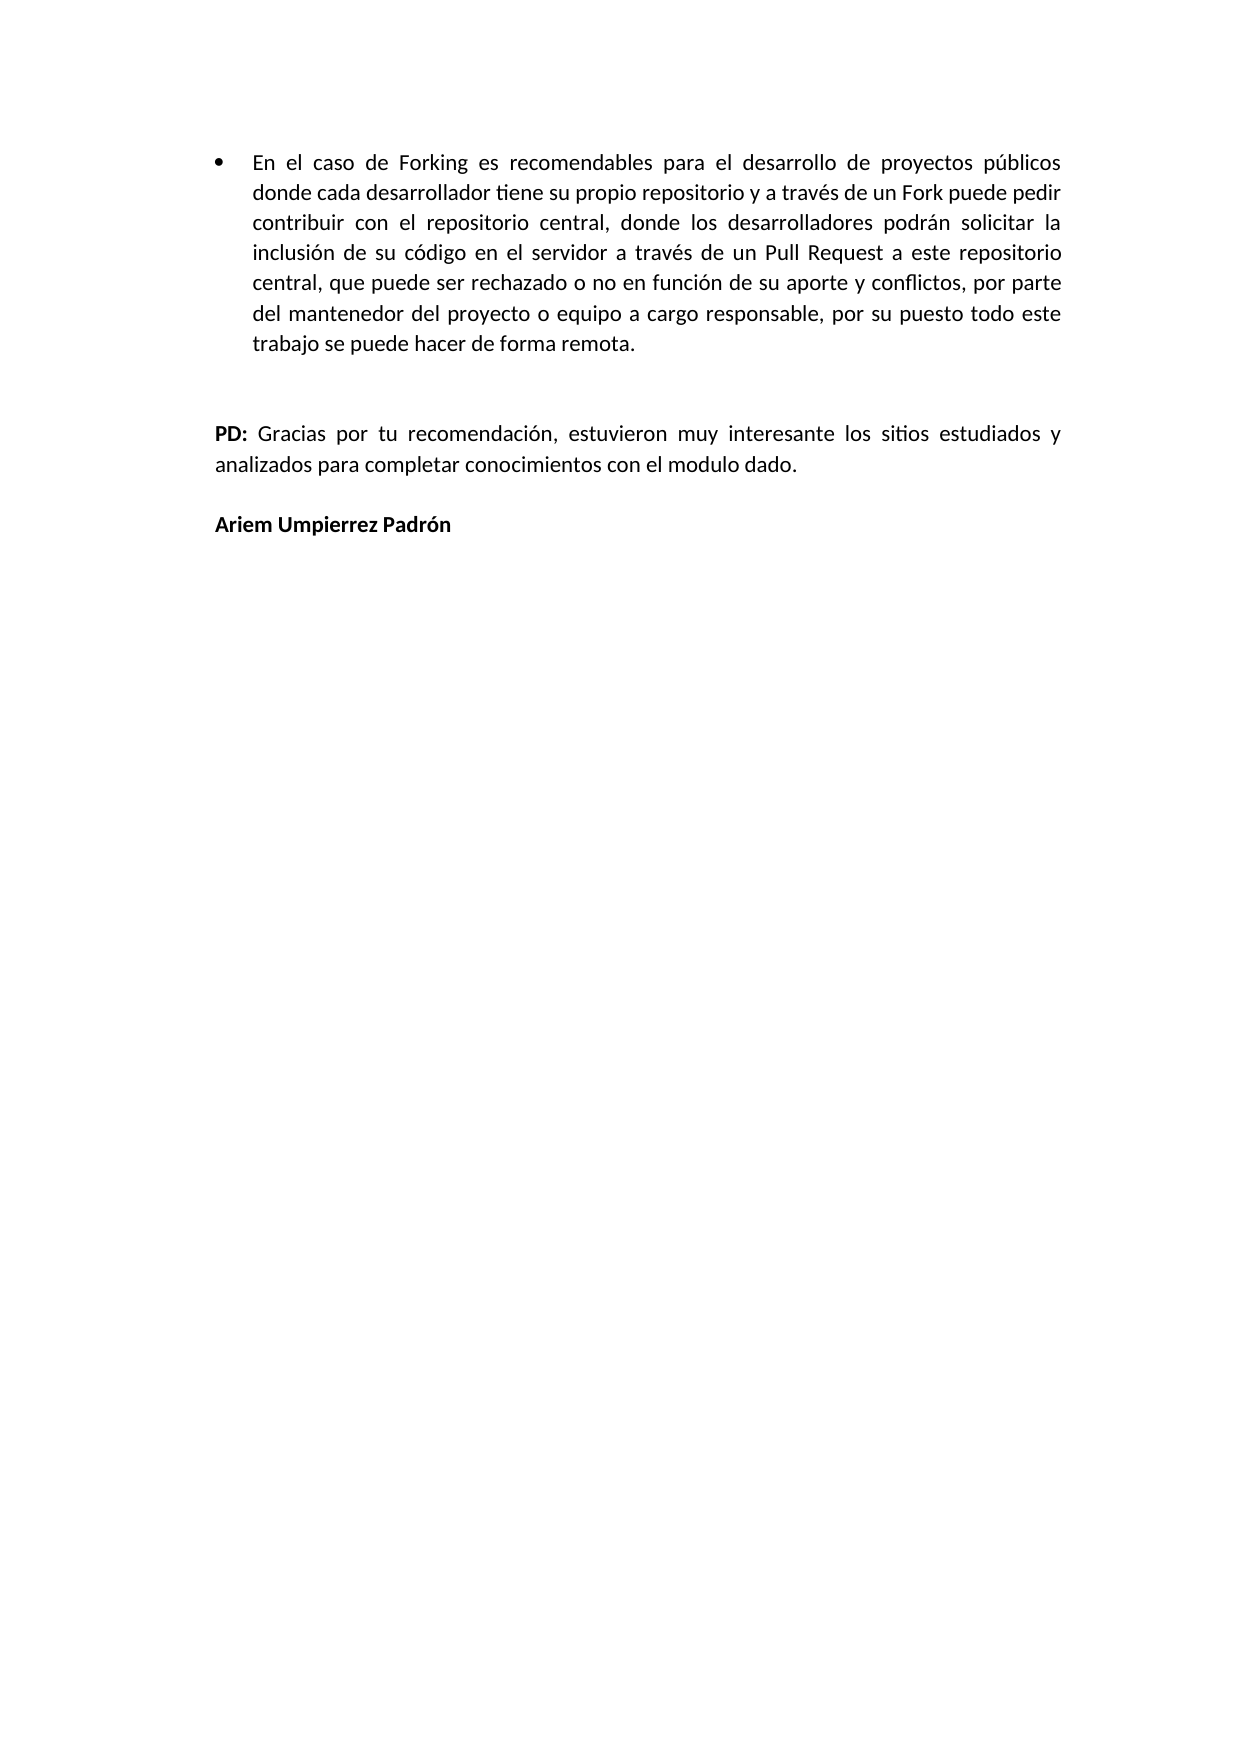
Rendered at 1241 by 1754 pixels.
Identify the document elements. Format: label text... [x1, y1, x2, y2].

text Ariem Umpierrez Padrón [215, 510, 1063, 538]
list En el caso de Forking es recomendables para el desarrollo de proyectos públicos donde cada desarrollador tiene su propio repositorio y a través de un Fork puede pedir contribuir con el repositorio central, donde los desarrolladores podrán solicitar la inclusión de su código en el servidor a través de un Pull Request a este repositorio central, que puede ser rechazado o no en función de su aporte y conflictos, por parte del mantenedor del proyecto o equipo a cargo responsable, por su puesto todo este trabajo se puede hacer de forma remota. [215, 148, 1063, 357]
text PD: Gracias por tu recomendación, estuvieron muy interesante los sitios estudiados y analizados para completar conocimientos con el modulo dado. [215, 419, 1063, 478]
